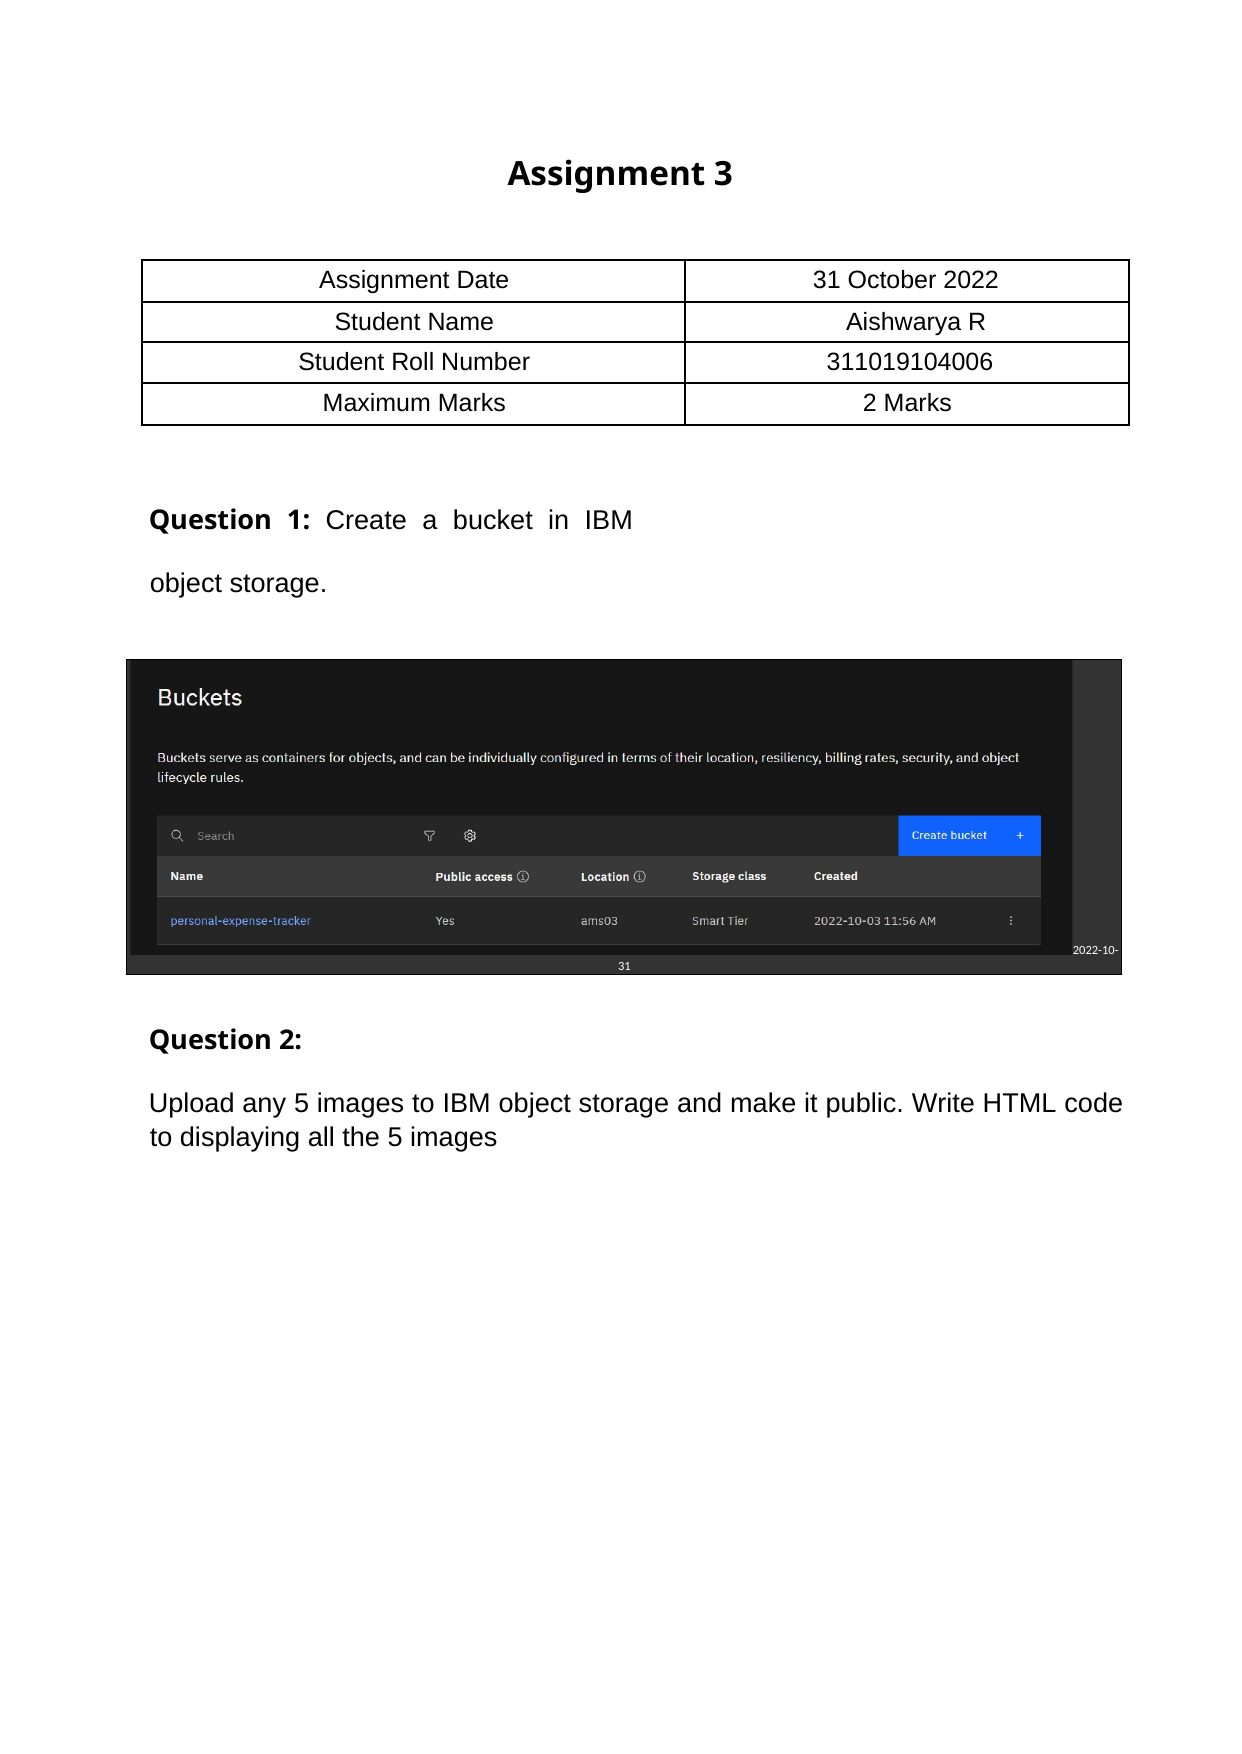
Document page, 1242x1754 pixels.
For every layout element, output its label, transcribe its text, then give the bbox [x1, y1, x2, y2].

table_cell Student Name [143, 303, 684, 341]
table_cell Maximum Marks [143, 384, 684, 424]
table_cell Student Roll Number [143, 343, 684, 382]
table_header Assignment Date [143, 261, 684, 301]
text Question 1: Create a bucket in IBM object storage. [148, 500, 633, 598]
table_cell 311019104006 [686, 343, 1128, 382]
picture [130, 660, 1073, 955]
table_cell Aishwarya R [686, 303, 1128, 341]
table_cell 2 Marks [686, 384, 1128, 424]
table_header 31 October 2022 [686, 261, 1128, 301]
text Question 2: [148, 1020, 1124, 1057]
text Assignment 3 [127, 150, 1113, 195]
text Upload any 5 images to IBM object storage and make it public. Write HTML code to displaying all the 5 images [148, 1087, 1124, 1152]
